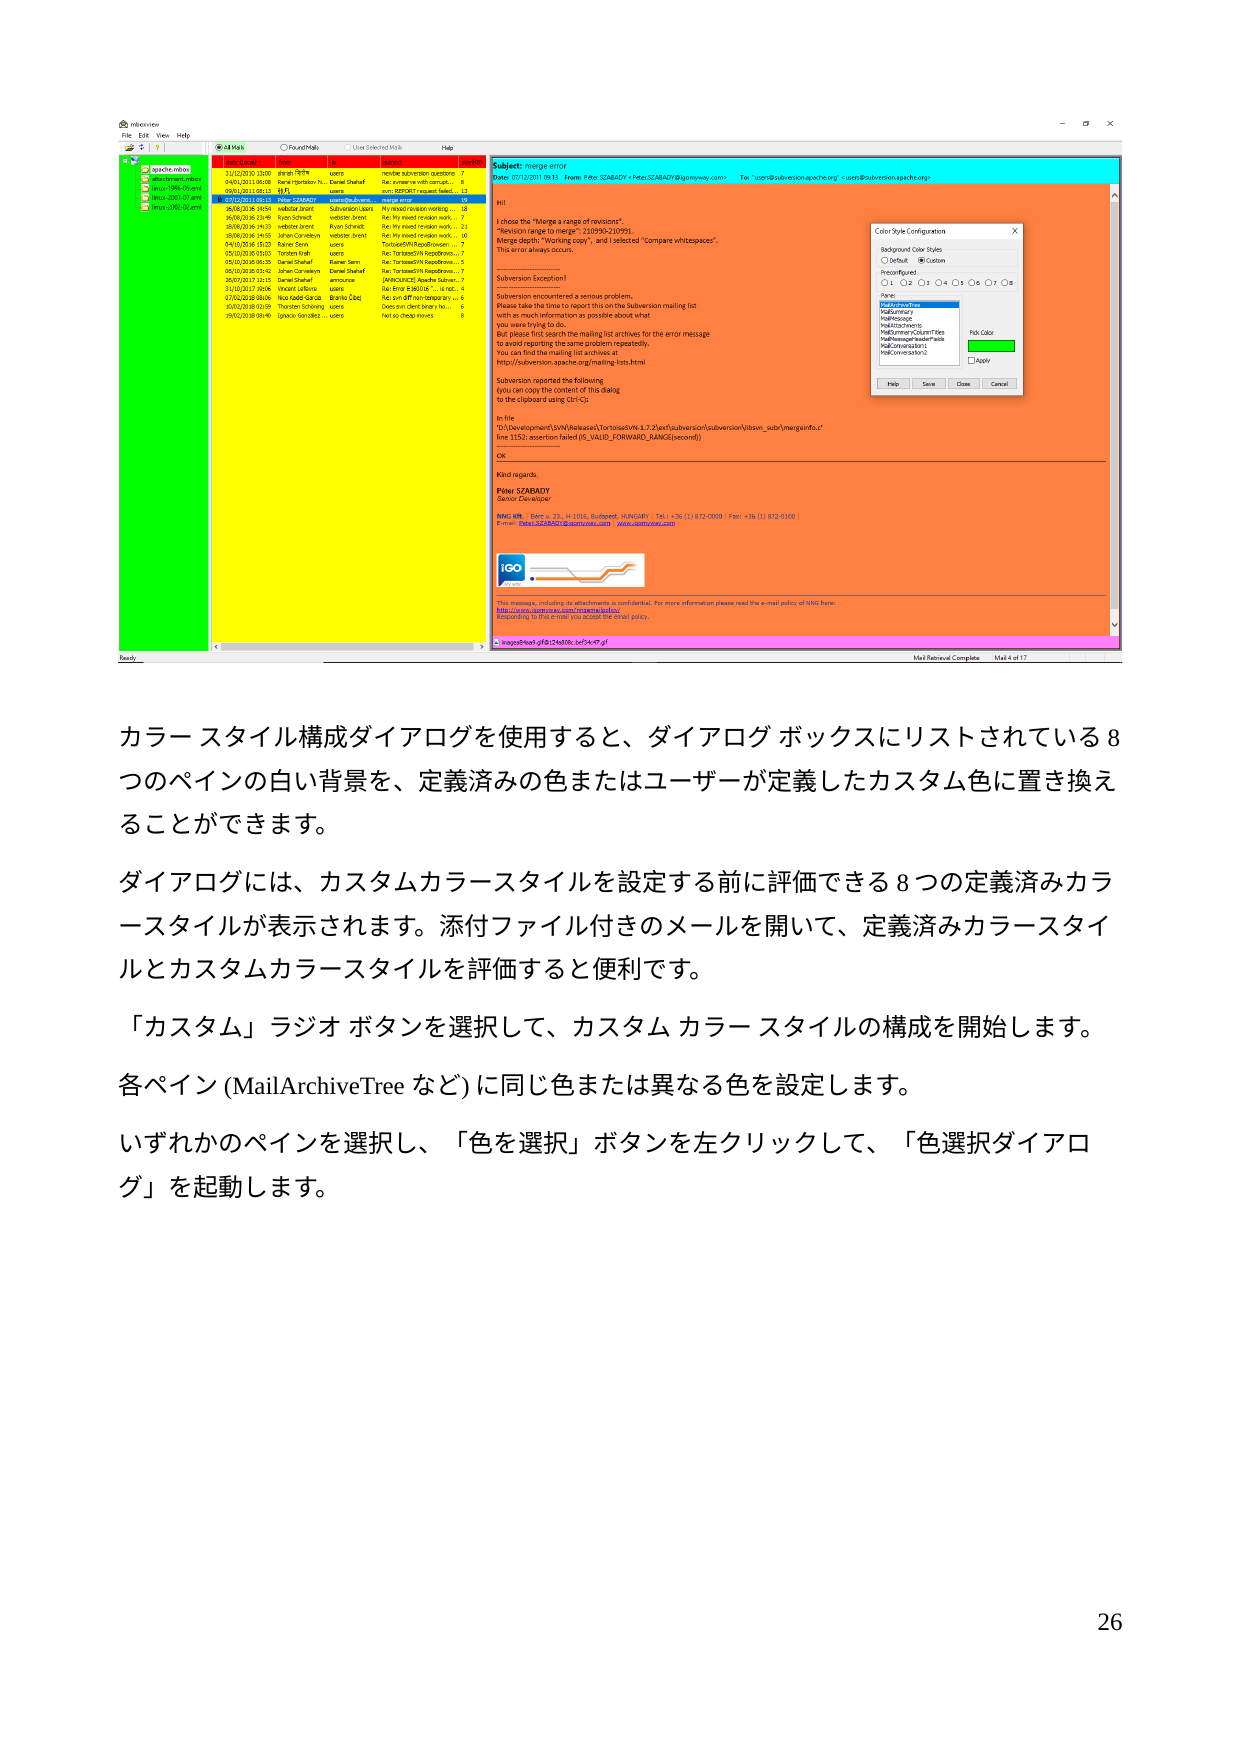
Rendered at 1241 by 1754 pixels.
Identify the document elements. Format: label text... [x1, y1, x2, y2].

text ダイアログには、カスタムカラースタイルを設定する前に評価できる8つの定義済みカラースタイルが表示されます。添付ファイル付きのメールを開いて、定義済みカラースタイルとカスタムカラースタイルを評価すると便利です。 [118, 863, 1122, 986]
text いずれかのペインを選択し、「色を選択」ボタンを左クリックして、「色選択ダイアログ」を起動します。 [118, 1124, 1122, 1203]
text カラー スタイル構成ダイアログを使用すると、ダイアログ ボックスにリストされている 8 つのペインの白い背景を、定義済みの色またはユーザーが定義したカスタム色に置き換えることができます。 [118, 718, 1122, 841]
text 「カスタム」ラジオ ボタンを選択して、カスタム カラー スタイルの構成を開始します。 [118, 1008, 1122, 1044]
text 各ペイン (MailArchiveTree など) に同じ色または異なる色を設定します。 [118, 1066, 1122, 1102]
picture [118, 118, 1123, 663]
